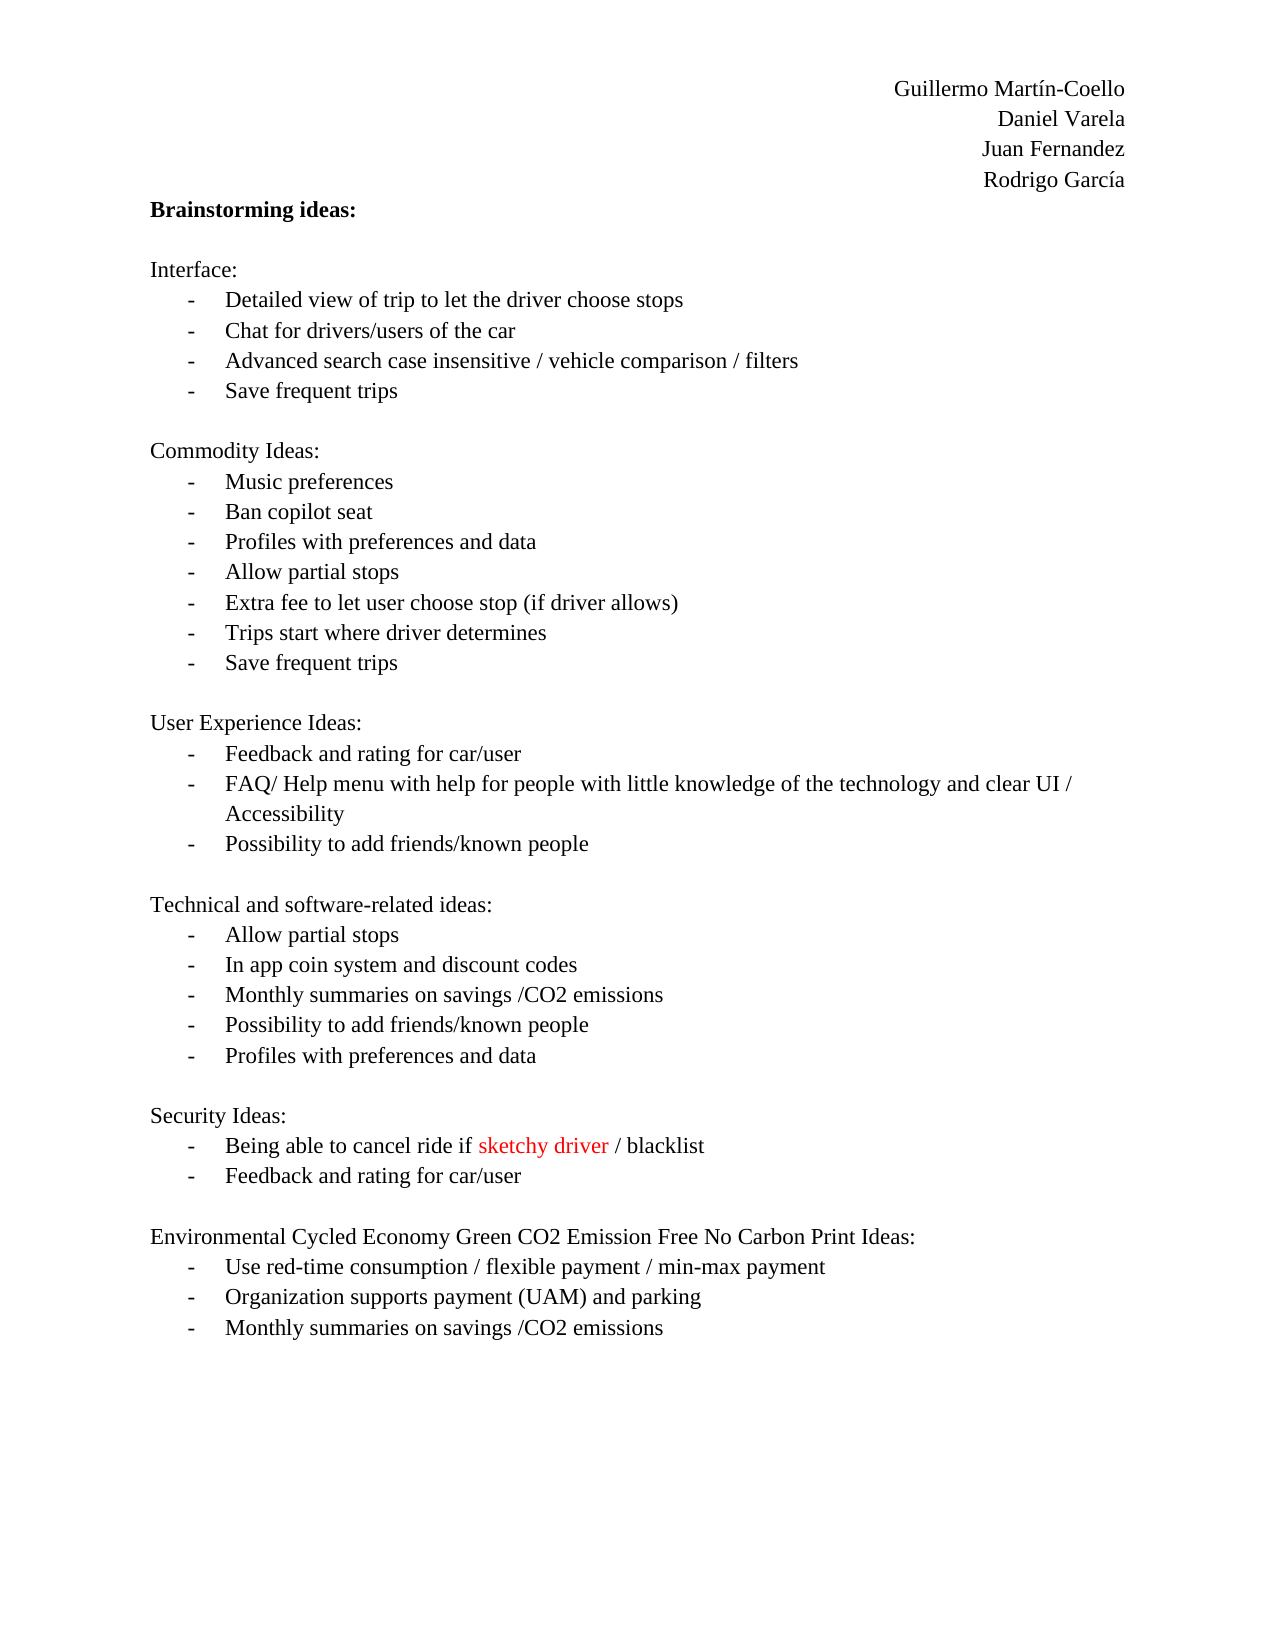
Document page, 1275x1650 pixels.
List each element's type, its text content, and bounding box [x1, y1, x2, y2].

text Commodity Ideas: [150, 437, 1125, 464]
list Organization supports payment (UAM) and parking [187, 1283, 1125, 1310]
text Security Ideas: [150, 1102, 1125, 1128]
list Allow partial stops [187, 558, 1125, 585]
list Advanced search case insensitive / vehicle comparison / filters [187, 347, 1125, 373]
list Feedback and rating for car/user [187, 1162, 1125, 1189]
list Extra fee to let user choose stop (if driver allows) [187, 588, 1125, 615]
list Save frequent trips [187, 649, 1125, 675]
list Use red-time consumption / flexible payment / min-max payment [187, 1253, 1125, 1279]
list Monthly summaries on savings /CO2 emissions [187, 1313, 1125, 1340]
list FAQ/ Help menu with help for people with little knowledge of the technology and clear UI / Accessibility [187, 770, 1125, 826]
list Possibility to add friends/known people [187, 1011, 1125, 1038]
text Interface: [150, 256, 1125, 283]
text Environmental Cycled Economy Green CO2 Emission Free No Carbon Print Ideas: [150, 1223, 1125, 1249]
list Being able to cancel ride if sketchy driver / blacklist [187, 1132, 1125, 1159]
list Detailed view of trip to let the driver choose stops [187, 286, 1125, 313]
list Chat for drivers/users of the car [187, 317, 1125, 343]
list Ban copilot seat [187, 498, 1125, 524]
text User Experience Ideas: [150, 709, 1125, 736]
list In app coin system and discount codes [187, 951, 1125, 977]
list Music preferences [187, 468, 1125, 494]
list Profiles with preferences and data [187, 1042, 1125, 1068]
list Allow partial stops [187, 921, 1125, 947]
list Monthly summaries on savings /CO2 emissions [187, 981, 1125, 1008]
list Feedback and rating for car/user [187, 739, 1125, 766]
text Technical and software-related ideas: [150, 891, 1125, 917]
text Brainstorming ideas: [150, 196, 1125, 222]
list Profiles with preferences and data [187, 528, 1125, 554]
list Possibility to add friends/known people [187, 830, 1125, 857]
list Trips start where driver determines [187, 619, 1125, 645]
list Save frequent trips [187, 377, 1125, 403]
